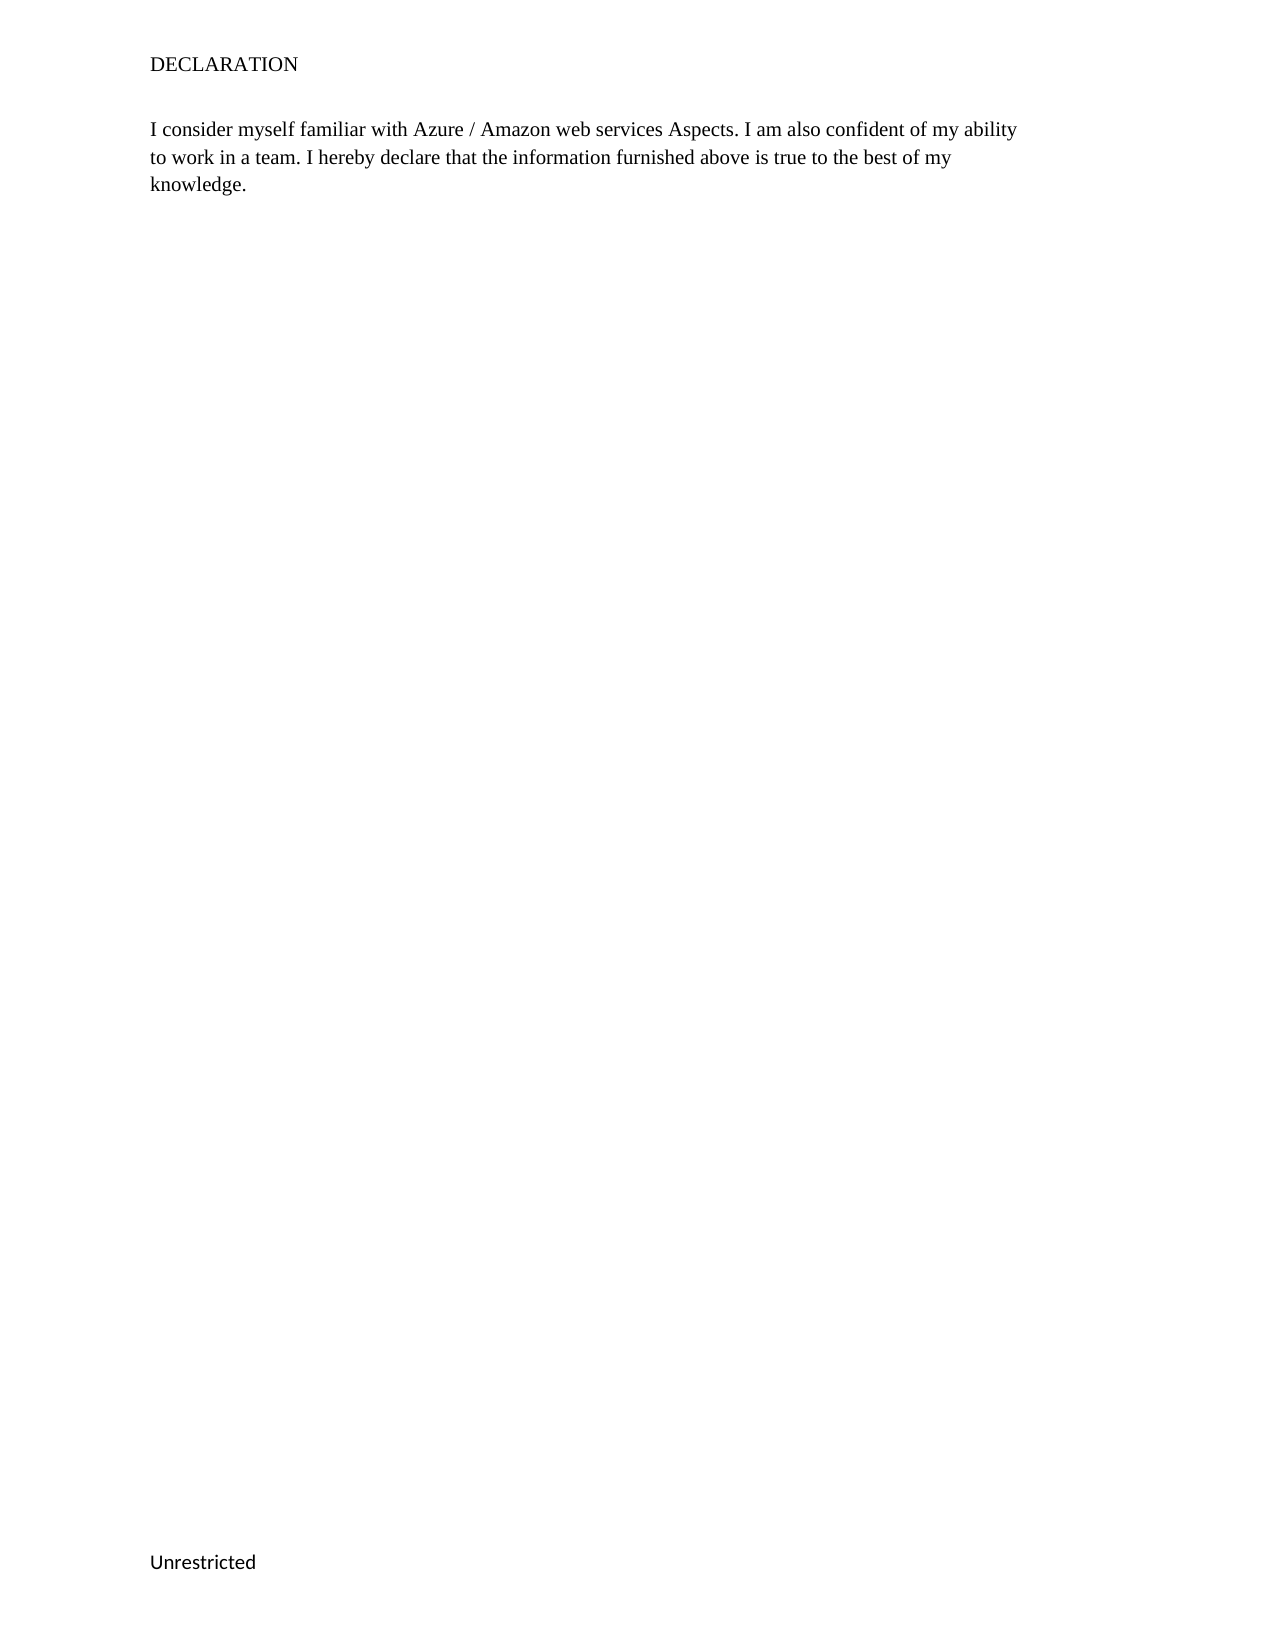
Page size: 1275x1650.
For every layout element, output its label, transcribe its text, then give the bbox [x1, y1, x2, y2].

text DECLARATION [150, 52, 1027, 84]
text I consider myself familiar with Azure / Amazon web services Aspects. I am also confident of my ability to work in a team. I hereby declare that the information furnished above is true to the best of my knowledge. [150, 117, 1027, 205]
